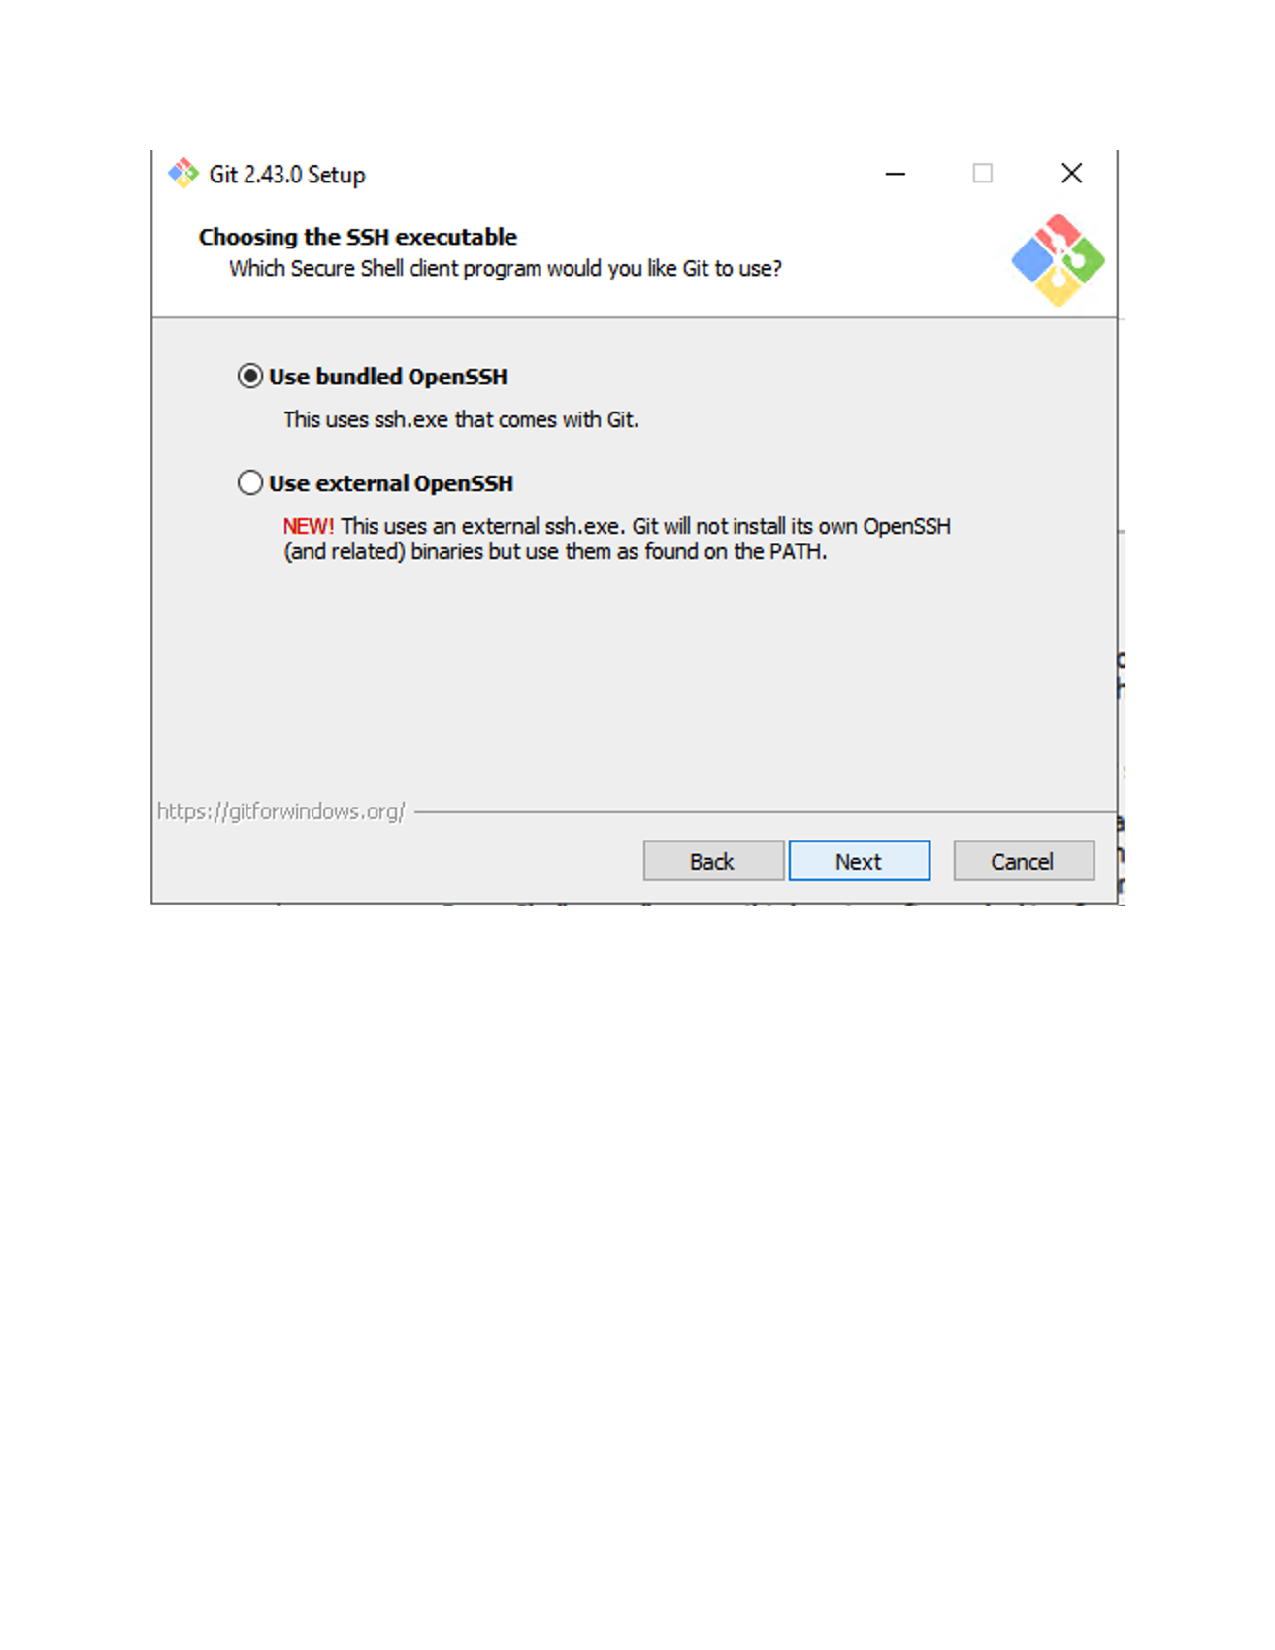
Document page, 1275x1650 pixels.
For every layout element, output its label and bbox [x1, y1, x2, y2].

picture [150, 150, 1125, 906]
